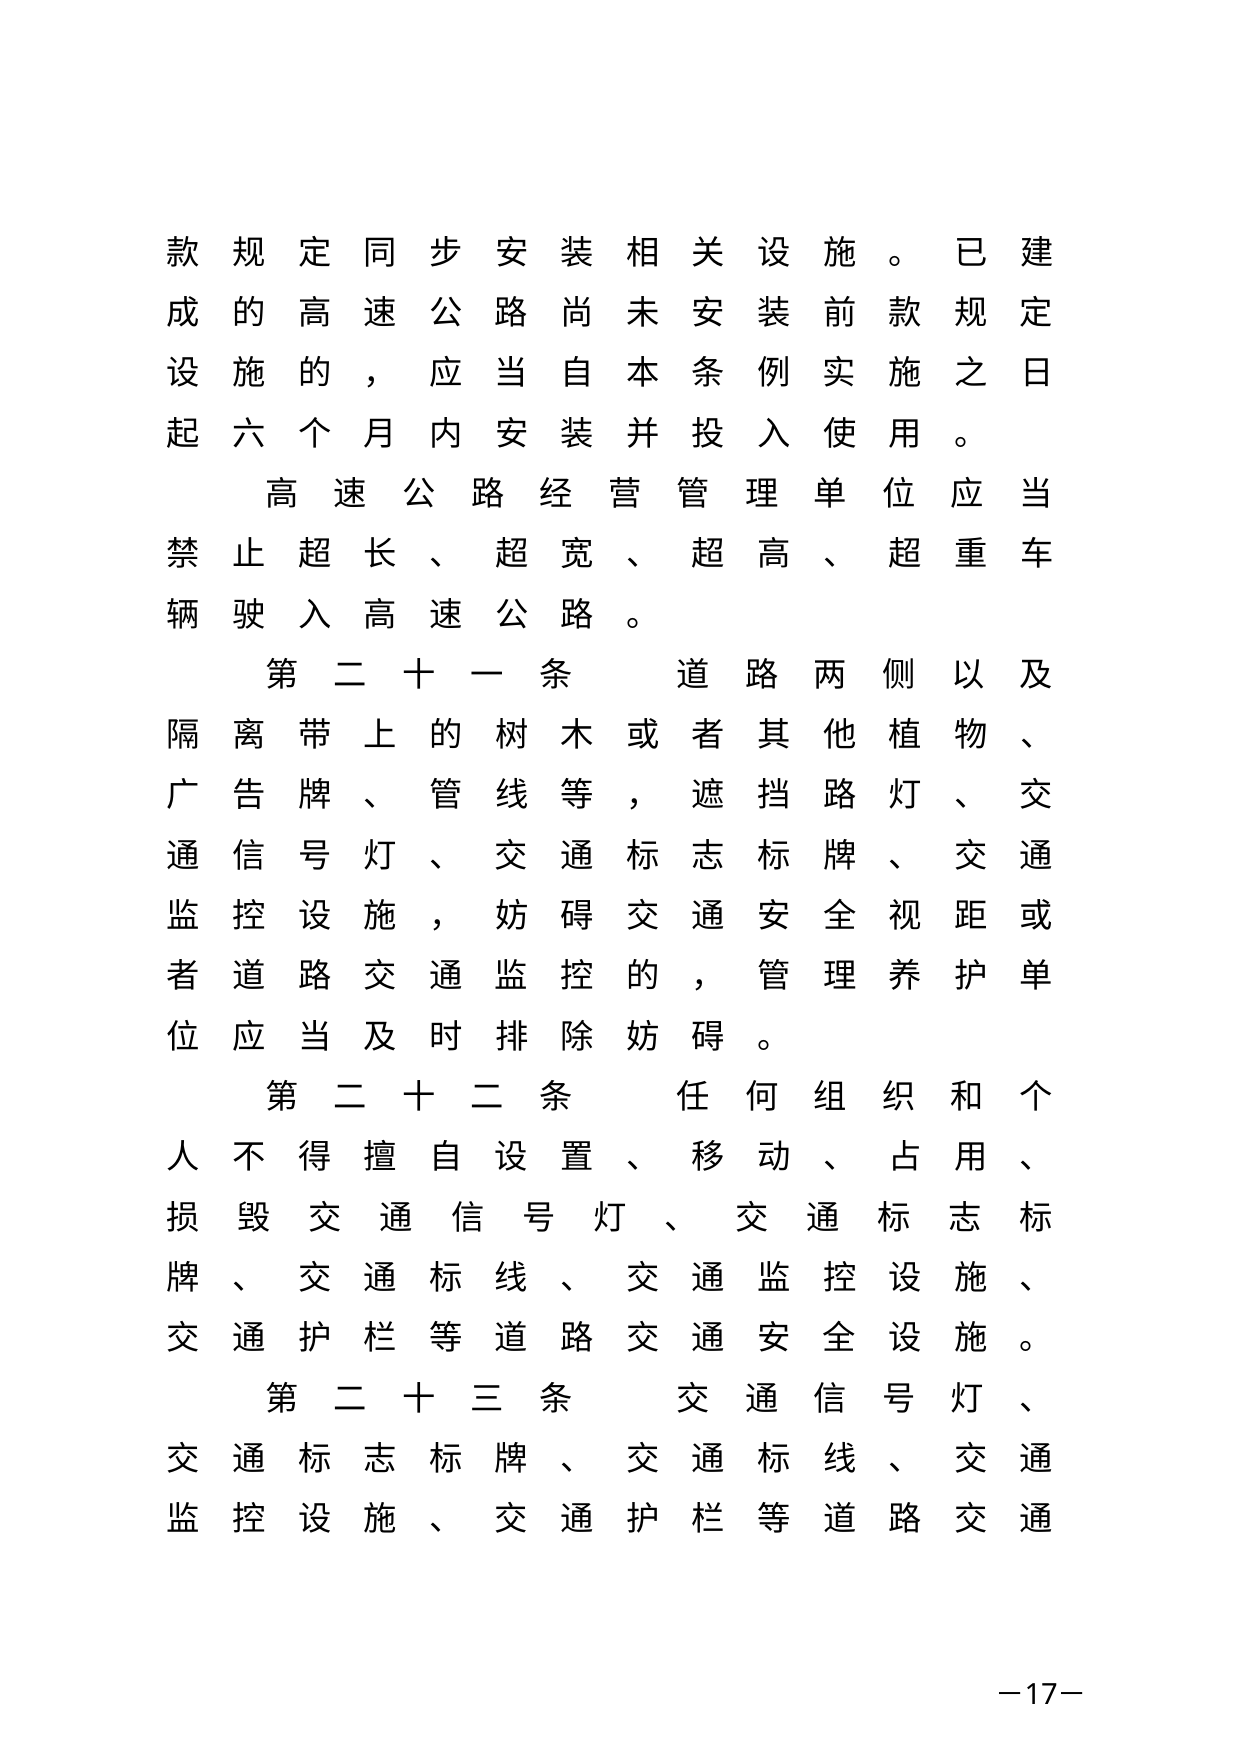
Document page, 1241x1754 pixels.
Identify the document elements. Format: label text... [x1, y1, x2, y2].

text 第二十二条 任何组织和个人不得擅自设置、移动、占用、损毁交通信号灯、交通标志标牌、交通标线、交通监控设施、交通护栏等道路交通安全设施。 [167, 1064, 1085, 1365]
text 高速公路经营管理单位应当禁止超长、超宽、超高、超重车辆驶入高速公路。 [167, 461, 1085, 642]
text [167, 1365, 1085, 1546]
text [167, 219, 1085, 461]
text 第二十一条 道路两侧以及隔离带上的树木或者其他植物、广告牌、管线等，遮挡路灯、交通信号灯、交通标志标牌、交通监控设施，妨碍交通安全视距或者道路交通监控的，管理养护单位应当及时排除妨碍。 [167, 642, 1085, 1064]
